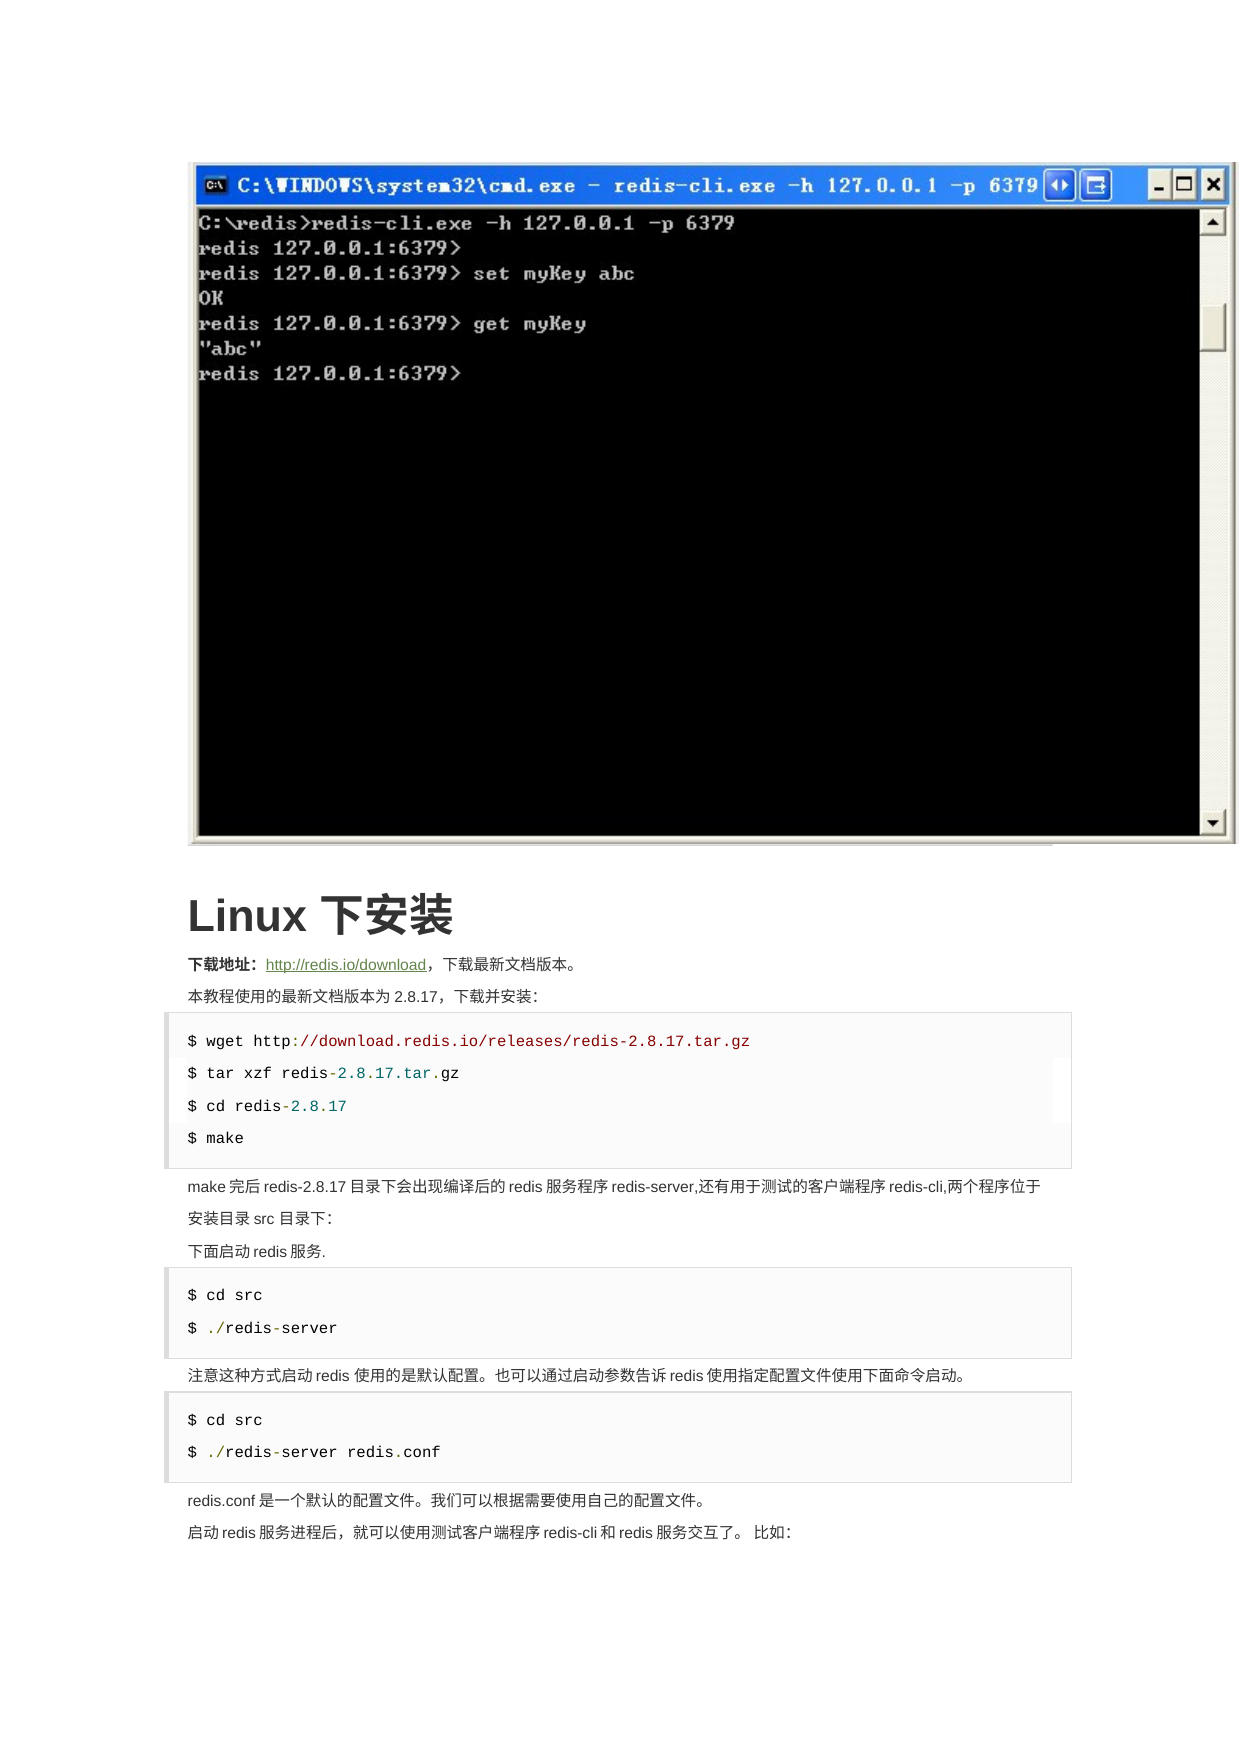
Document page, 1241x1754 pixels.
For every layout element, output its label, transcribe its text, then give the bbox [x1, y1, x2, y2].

text $ cd redis-2.8.17 [187, 1091, 1053, 1110]
text $ ./redis-server redis.conf [169, 1424, 1071, 1482]
text 下载地址：http://redis.io/download，下载最新文档版本。 [187, 947, 1053, 980]
text $ cd src [169, 1393, 1071, 1424]
text make完后 redis-2.8.17目录下会出现编译后的redis服务程序redis-server,还有用于测试的客户端程序redis-cli,两个程序位于安装目录 src 目录下： [187, 1169, 1053, 1234]
text 下面启动redis服务. [187, 1234, 1053, 1267]
text $ cd src [169, 1268, 1071, 1299]
text 注意这种方式启动redis 使用的是默认配置。也可以通过启动参数告诉redis使用指定配置文件使用下面命令启动。 [187, 1359, 1053, 1391]
text $ wget http://download.redis.io/releases/redis-2.8.17.tar.gz [169, 1013, 1071, 1058]
text $ make [169, 1110, 1071, 1168]
subtitle Linux 下安装 [187, 879, 1053, 944]
text 本教程使用的最新文档版本为 2.8.17，下载并安装： [187, 980, 1053, 1012]
text redis.conf是一个默认的配置文件。我们可以根据需要使用自己的配置文件。 [187, 1483, 1053, 1516]
text $ tar xzf redis-2.8.17.tar.gz [187, 1058, 1053, 1091]
text $ ./redis-server [169, 1299, 1071, 1358]
picture [187, 162, 1239, 844]
text 启动redis服务进程后，就可以使用测试客户端程序redis-cli和redis服务交互了。 比如： [187, 1516, 1053, 1548]
